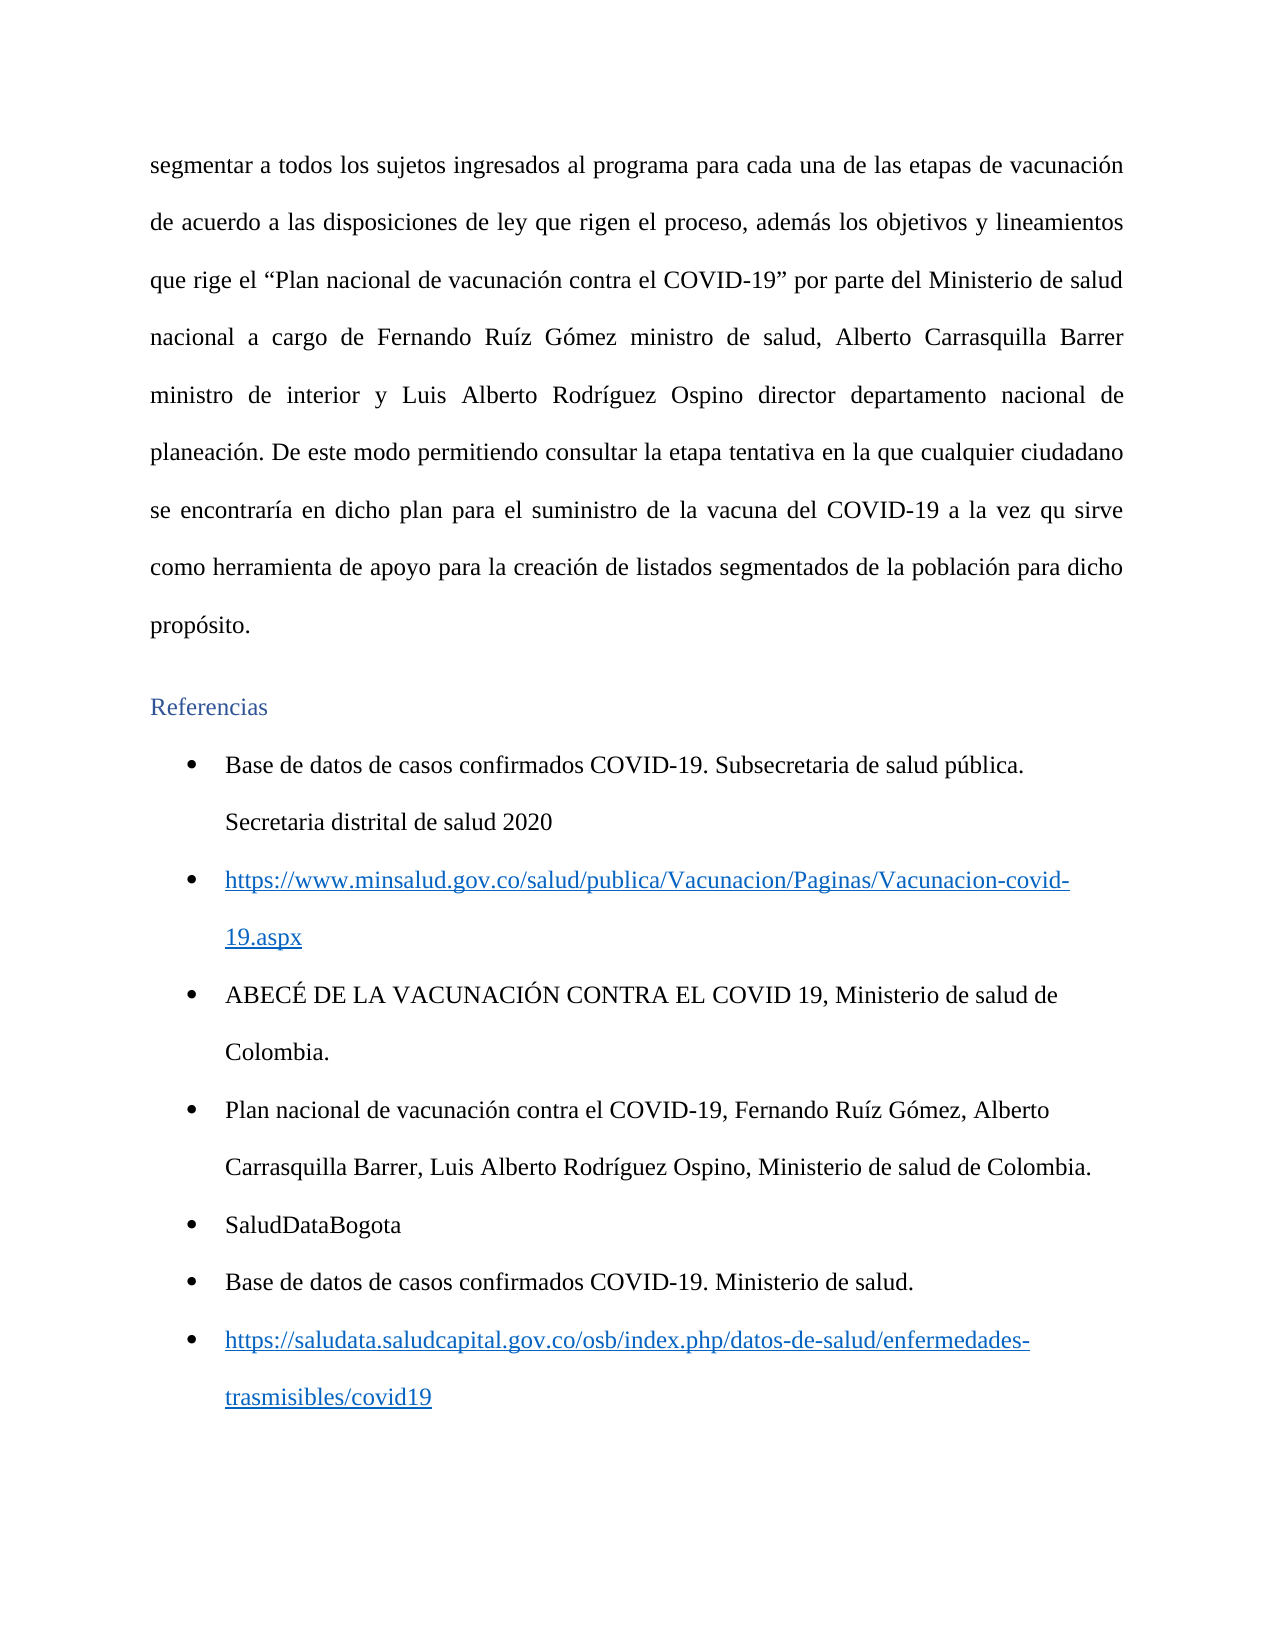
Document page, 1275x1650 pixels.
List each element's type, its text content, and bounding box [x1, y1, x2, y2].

list Base de datos de casos confirmados COVID-19. Ministerio de salud. [187, 1267, 1125, 1296]
list Base de datos de casos confirmados COVID-19. Subsecretaria de salud pública. Secretaria distrital de salud 2020 [187, 750, 1125, 836]
list https://www.minsalud.gov.co/salud/publica/Vacunacion/Paginas/Vacunacion-covid-19.aspx [187, 865, 1125, 951]
list Plan nacional de vacunación contra el COVID-19, Fernando Ruíz Gómez, Alberto Carrasquilla Barrer, Luis Alberto Rodríguez Ospino, Ministerio de salud de Colombia. [187, 1095, 1125, 1181]
list https://saludata.saludcapital.gov.co/osb/index.php/datos-de-salud/enfermedades-trasmisibles/covid19 [187, 1325, 1125, 1411]
list ABECÉ DE LA VACUNACIÓN CONTRA EL COVID 19, Ministerio de salud de Colombia. [187, 980, 1125, 1066]
list SaludDataBogota [187, 1210, 1125, 1239]
subtitle Referencias [150, 692, 1125, 721]
